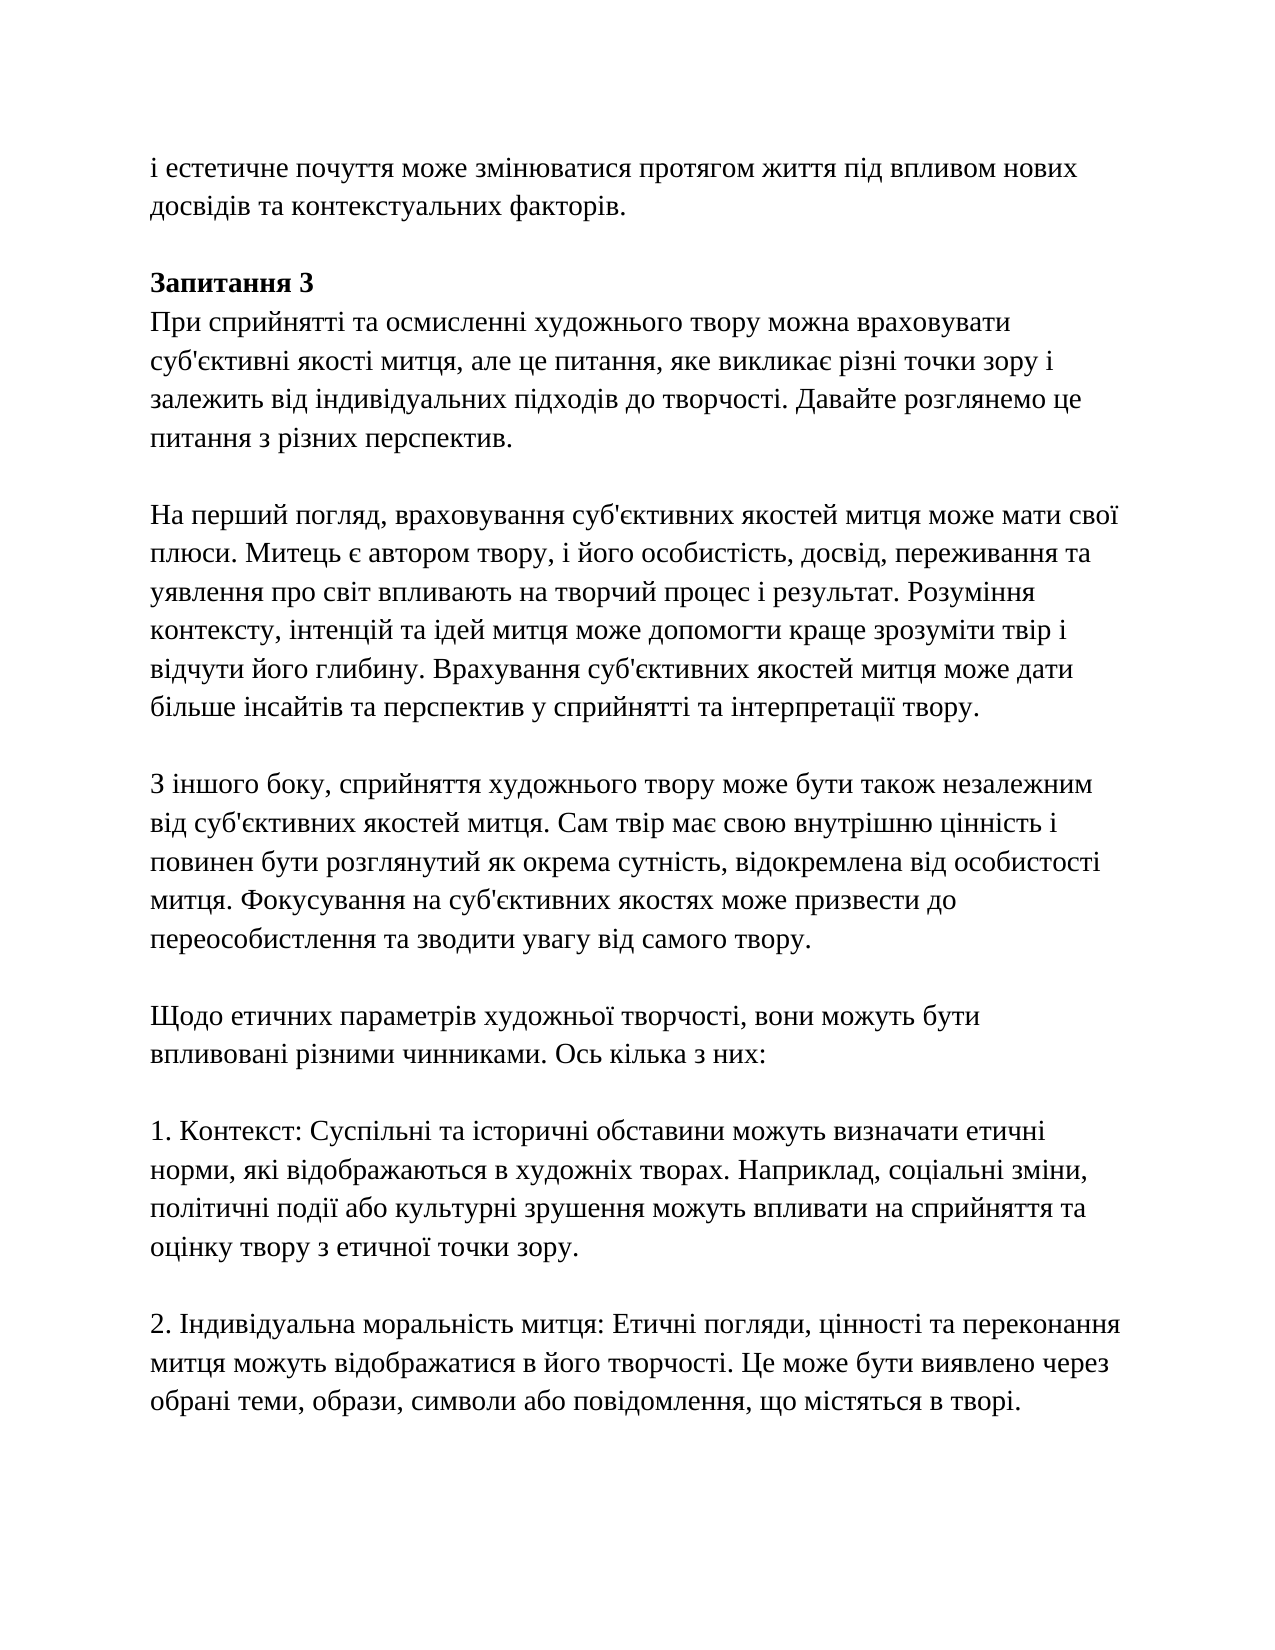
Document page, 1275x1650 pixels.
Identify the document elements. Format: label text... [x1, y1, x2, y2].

text З іншого боку, сприйняття художнього твору може бути також незалежним від суб'єктивних якостей митця. Сам твір має свою внутрішню цінність і повинен бути розглянутий як окрема сутність, відокремлена від особистості митця. Фокусування на суб'єктивних якостях може призвести до переособистлення та зводити увагу від самого твору. [150, 767, 1125, 954]
text Запитання 3 [150, 266, 1125, 299]
text На перший погляд, враховування суб'єктивних якостей митця може мати свої плюси. Митець є автором твору, і його особистість, досвід, переживання та уявлення про світ впливають на творчий процес і результат. Розуміння контексту, інтенцій та ідей митця може допомогти краще зрозуміти твір і відчути його глибину. Врахування суб'єктивних якостей митця може дати більше інсайтів та перспектив у сприйнятті та інтерпретації твору. [150, 497, 1125, 723]
text 1. Контекст: Суспільні та історичні обставини можуть визначати етичні норми, які відображаються в художніх творах. Наприклад, соціальні зміни, політичні події або культурні зрушення можуть впливати на сприйняття та оцінку твору з етичної точки зору. [150, 1113, 1125, 1263]
text 2. Індивідуальна моральність митця: Етичні погляди, цінності та переконання митця можуть відображатися в його творчості. Це може бути виявлено через обрані теми, образи, символи або повідомлення, що містяться в творі. [150, 1306, 1125, 1417]
text При сприйнятті та осмисленні художнього твору можна враховувати суб'єктивні якості митця, але це питання, яке викликає різні точки зору і залежить від індивідуальних підходів до творчості. Давайте розглянемо це питання з різних перспектив. [150, 304, 1125, 453]
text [150, 150, 1125, 222]
text Щодо етичних параметрів художньої творчості, вони можуть бути впливовані різними чинниками. Ось кілька з них: [150, 998, 1125, 1070]
